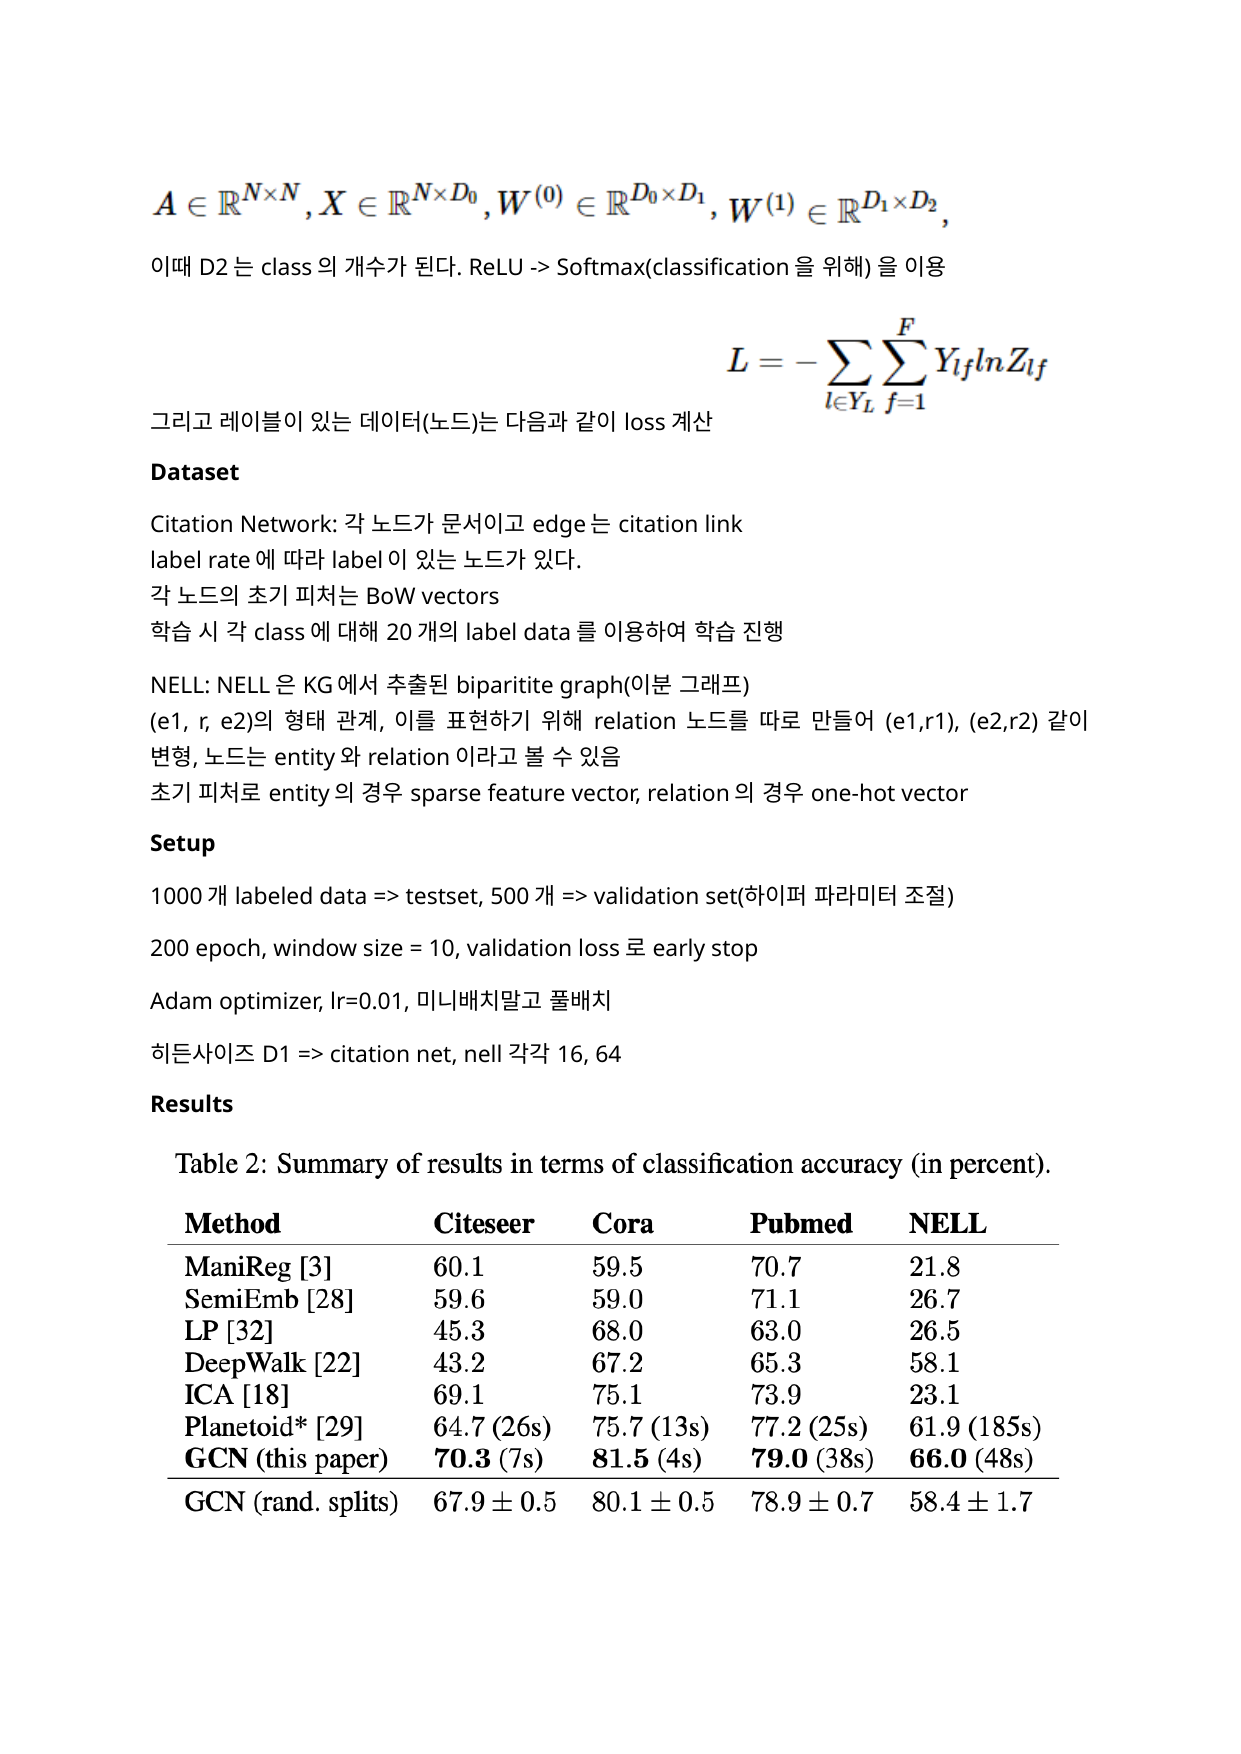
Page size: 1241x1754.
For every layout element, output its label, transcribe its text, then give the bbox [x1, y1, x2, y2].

text 1000개 labeled data => testset, 500개 => validation set(하이퍼 파라미터 조절) [150, 878, 1090, 911]
text Citation Network: 각 노드가 문서이고 edge는 citation link label rate에 따라 label이 있는 노드가 있다. 각 노드의 초기 피처는 BoW vectors 학습 시 각 class에 대해 20개의 label data를 이용하여 학습 진행 [150, 506, 1090, 647]
text Results [150, 1088, 1090, 1119]
picture [713, 301, 1059, 430]
text 200 epoch, window size = 10, validation loss로 early stop [150, 930, 1090, 963]
text 이때 D2는 class의 개수가 된다. ReLU -> Softmax(classification을 위해) 을 이용 [150, 249, 1090, 282]
text Dataset [150, 456, 1090, 487]
text NELL: NELL은 KG에서 추출된 biparitite graph(이분 그래프) (e1, r, e2)의 형태 관계, 이를 표현하기 위해 relation 노드를 따로 만들어 (e1,r1), (e2,r2) 같이 변형, 노드는 entity와 relation이라고 볼 수 있음 초기 피처로 entity의 경우 sparse feature vector, relation의 경우 one-hot vector [150, 667, 1090, 808]
text 히든사이즈 D1 => citation net, nell 각각 16, 64 [150, 1035, 1090, 1069]
picture [150, 1138, 1091, 1521]
text Adam optimizer, lr=0.01, 미니배치말고 풀배치 [150, 983, 1090, 1016]
text Setup [150, 827, 1090, 858]
picture [150, 177, 952, 231]
